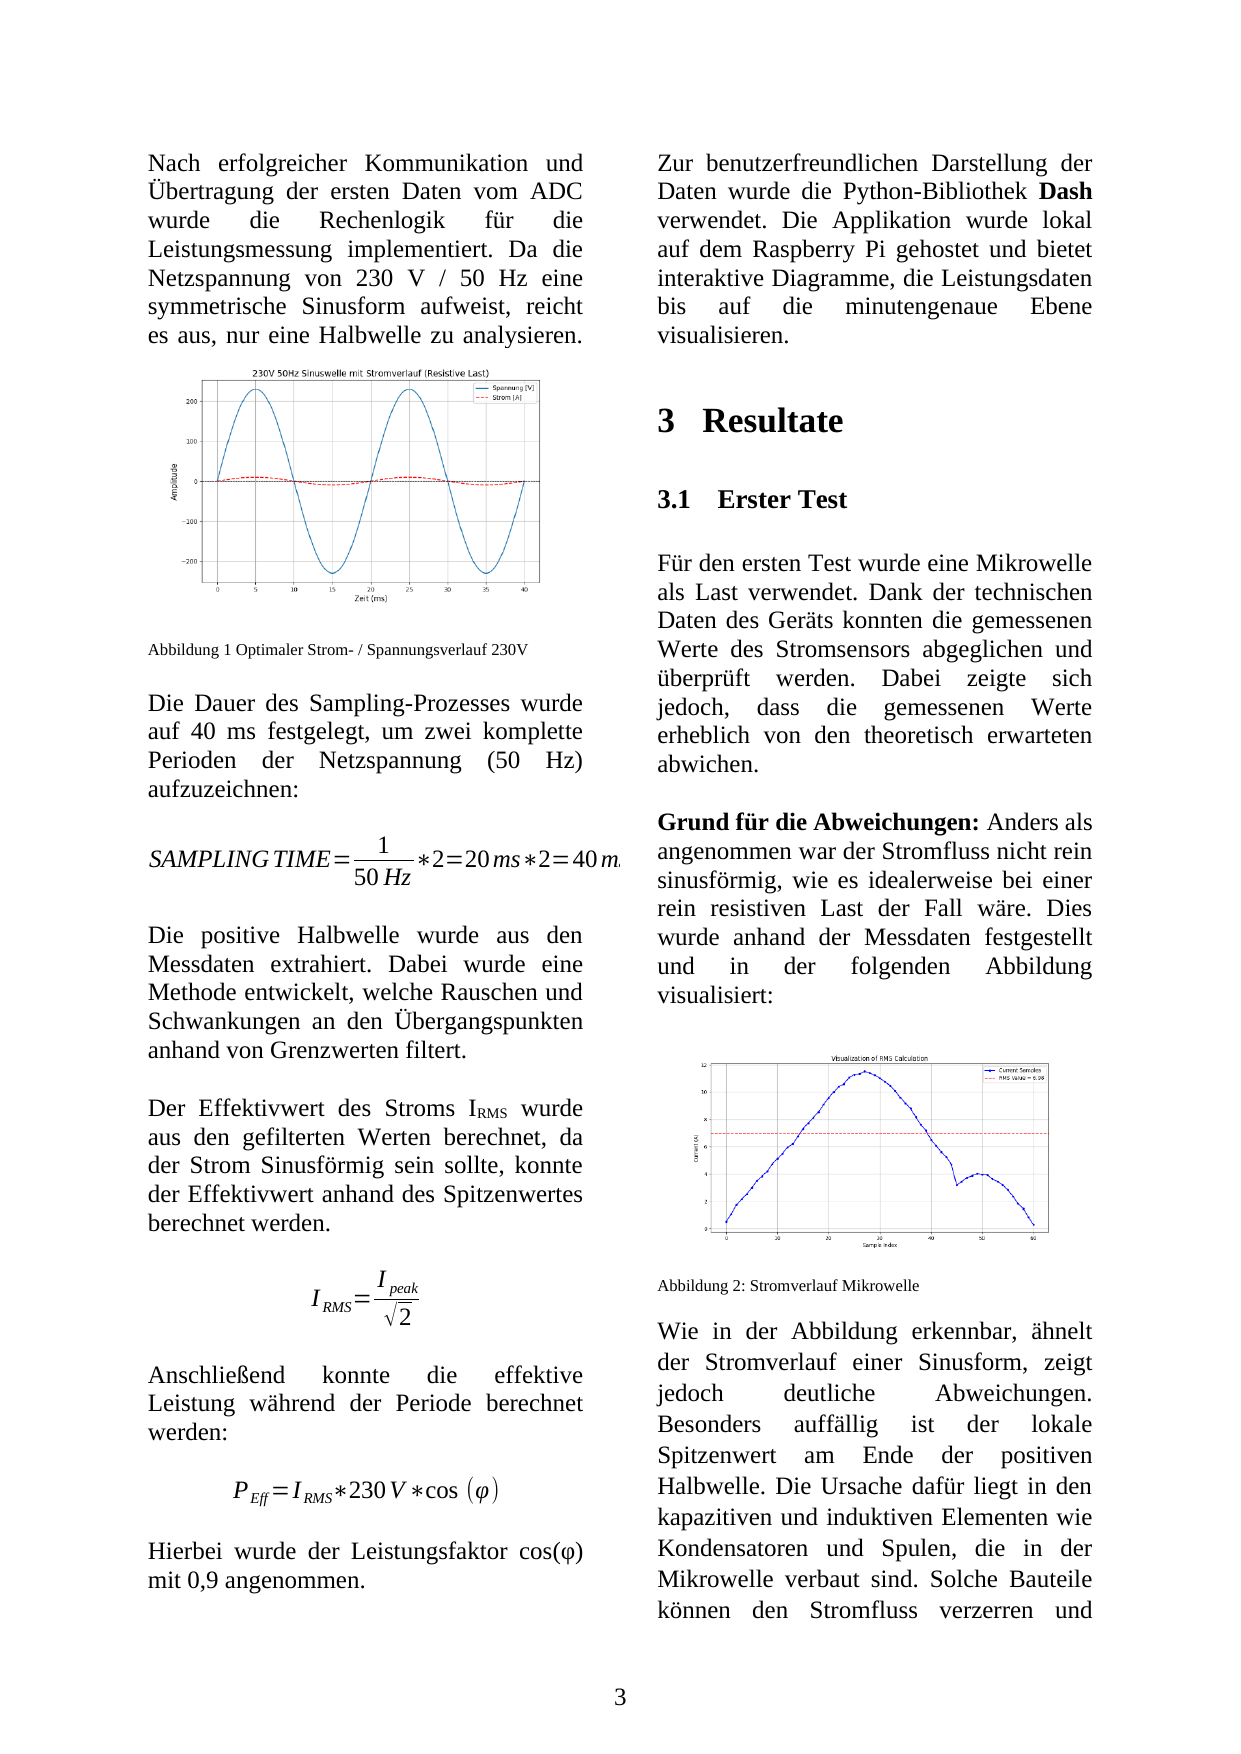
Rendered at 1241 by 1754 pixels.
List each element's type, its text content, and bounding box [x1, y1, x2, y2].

text Die positive Halbwelle wurde aus den Messdaten extrahiert. Dabei wurde eine Methode entwickelt, welche Rauschen und Schwankungen an den Übergangspunkten anhand von Grenzwerten filtert. [148, 920, 583, 1064]
text Zur benutzerfreundlichen Darstellung der Daten wurde die Python-Bibliothek Dash verwendet. Die Applikation wurde lokal auf dem Raspberry Pi gehostet und bietet interaktive Diagramme, die Leistungsdaten bis auf die minutengenaue Ebene visualisieren. [657, 148, 1093, 349]
picture [147, 348, 583, 611]
text Hierbei wurde der Leistungsfaktor cos(φ) mit 0,9 angenommen. [148, 1536, 583, 1594]
text Der Effektivwert des Stroms IRMS wurde aus den gefilterten Werten berechnet, da der Strom Sinusförmig sein sollte, konnte der Effektivwert anhand des Spitzenwertes berechnet werden. [148, 1093, 583, 1237]
text Für den ersten Test wurde eine Mikrowelle als Last verwendet. Dank der technischen Daten des Geräts konnten die gemessenen Werte des Stromsensors abgeglichen und überprüft werden. Dabei zeigte sich jedoch, dass die gemessenen Werte erheblich von den theoretisch erwarteten abwichen. [657, 548, 1093, 778]
text Nach erfolgreicher Kommunikation und Übertragung der ersten Daten vom ADC wurde die Rechenlogik für die Leistungsmessung implementiert. Da die Netzspannung von 230 V / 50 Hz eine symmetrische Sinusform aufweist, reicht es aus, nur eine Halbwelle zu analysieren. [148, 148, 583, 348]
picture [657, 1037, 1092, 1256]
text Abbildung 2: Stromverlauf Mikrowelle [657, 1276, 1093, 1295]
subtitle Resultate [657, 399, 1093, 440]
text Anschließend konnte die effektive Leistung während der Periode berechnet werden: [148, 1360, 583, 1446]
text Grund für die Abweichungen: Anders als angenommen war der Stromfluss nicht rein sinusförmig, wie es idealerweise bei einer rein resistiven Last der Fall wäre. Dies wurde anhand der Messdaten festgestellt und in der folgenden Abbildung visualisiert: [657, 807, 1093, 1008]
text Die Dauer des Sampling-Prozesses wurde auf 40 ms festgelegt, um zwei komplette Perioden der Netzspannung (50 Hz) aufzuzeichnen: [148, 688, 583, 803]
text Abbildung 1 Optimaler Strom- / Spannungsverlauf 230V [148, 639, 583, 658]
subtitle Erster Test [657, 483, 1093, 514]
